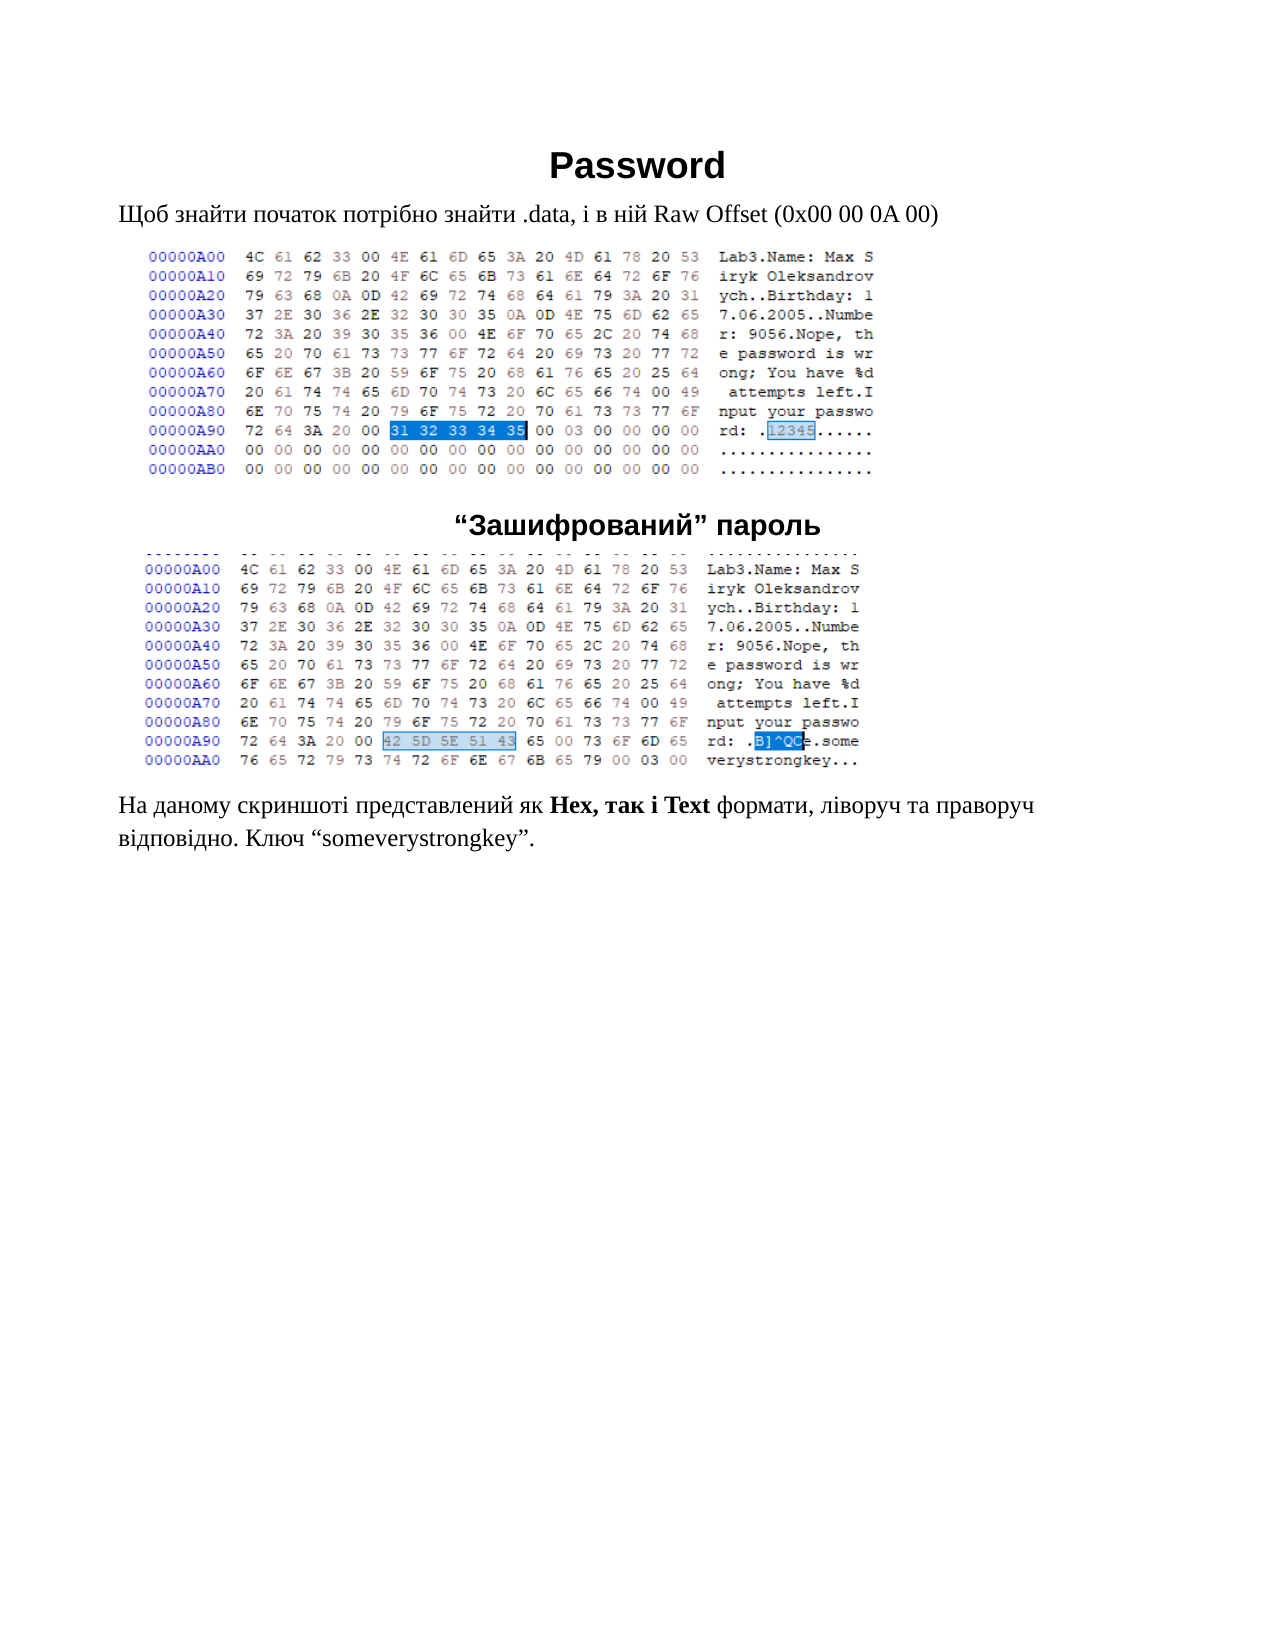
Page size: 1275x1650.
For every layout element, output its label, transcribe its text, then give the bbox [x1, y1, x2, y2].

subtitle “Зашифрований” пароль [118, 508, 1157, 542]
text Щоб знайти початок потрібно знайти .data, і в ній Raw Offset (0x00 00 0A 00) [118, 199, 1157, 227]
text На даному скриншоті представлений як Hex, так і Text формати, ліворуч та праворуч відповідно. Ключ “someverystrongkey”. [118, 791, 1157, 852]
subtitle Password [118, 143, 1157, 186]
